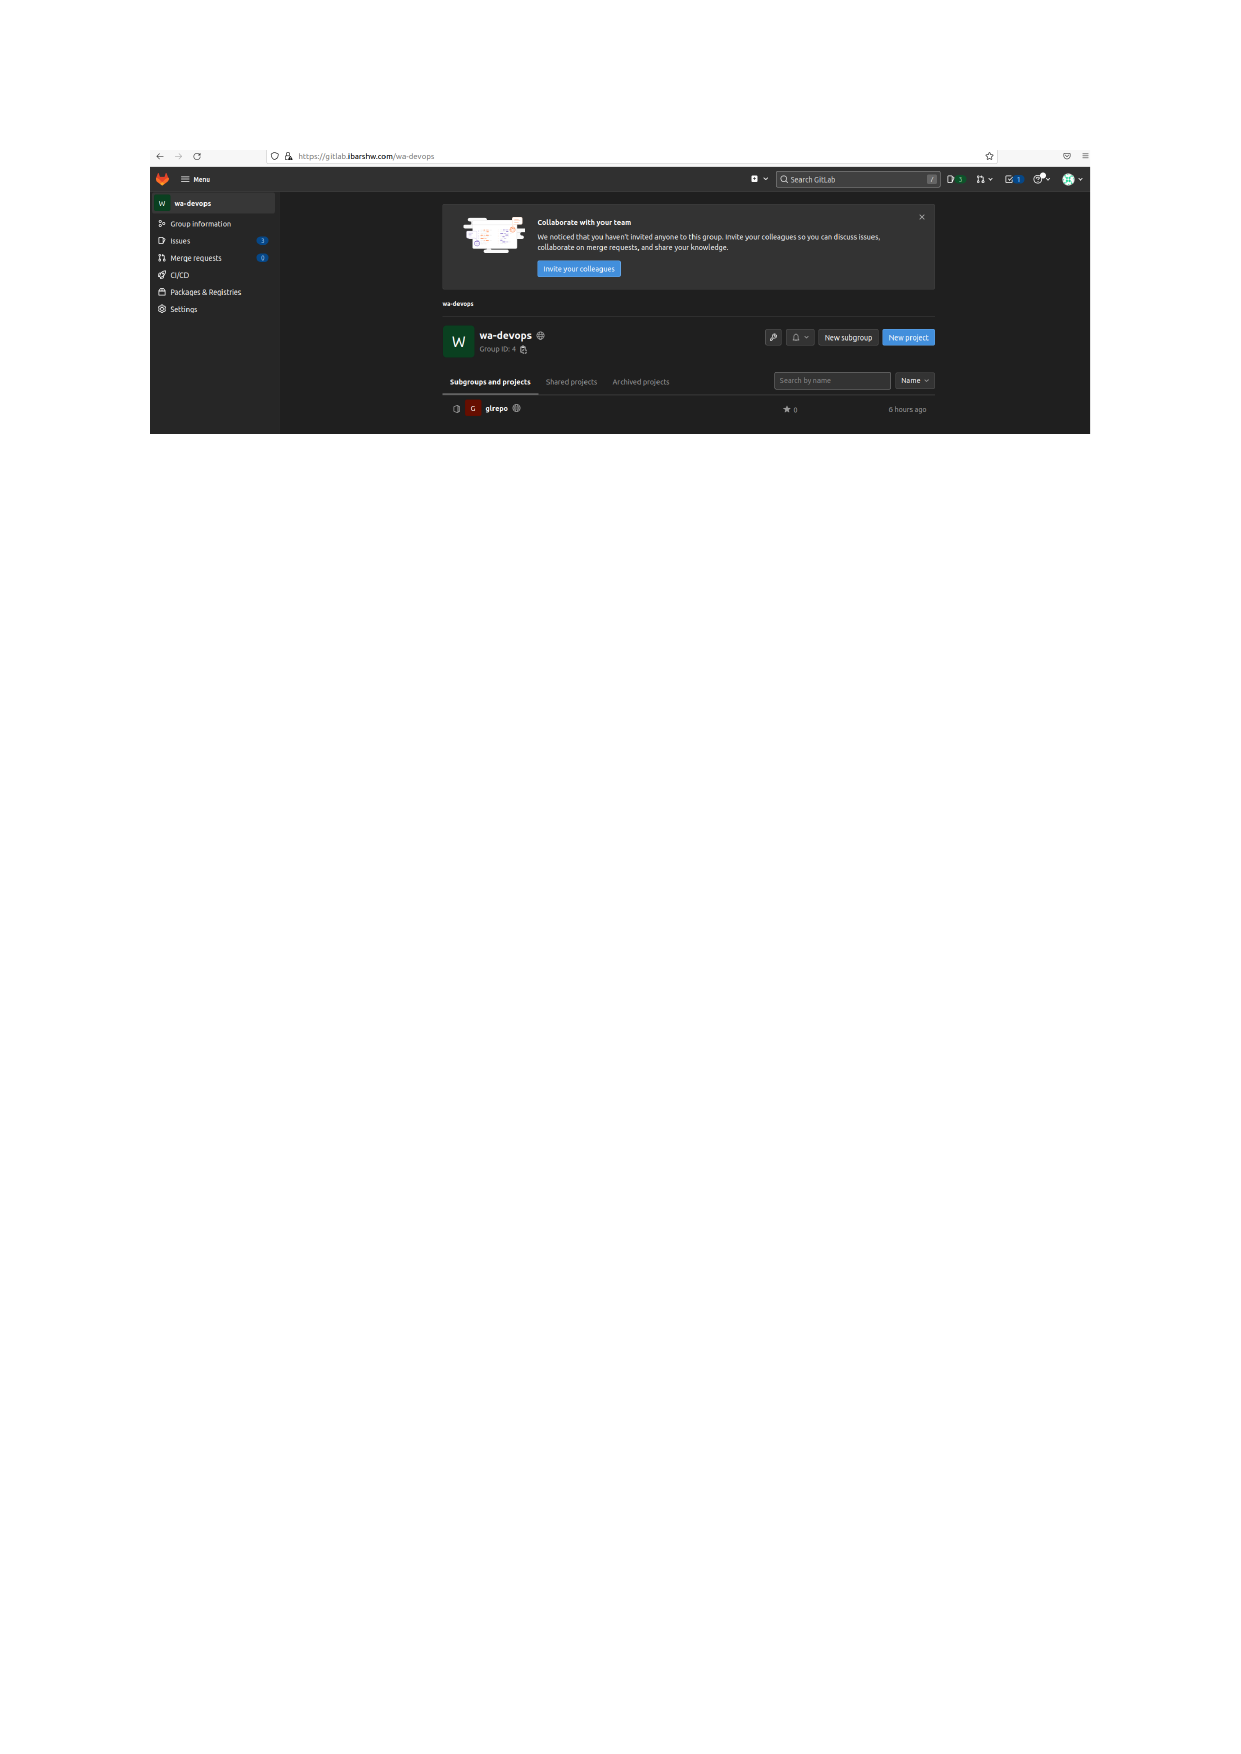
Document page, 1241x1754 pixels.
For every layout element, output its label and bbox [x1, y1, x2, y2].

picture [150, 150, 1091, 434]
